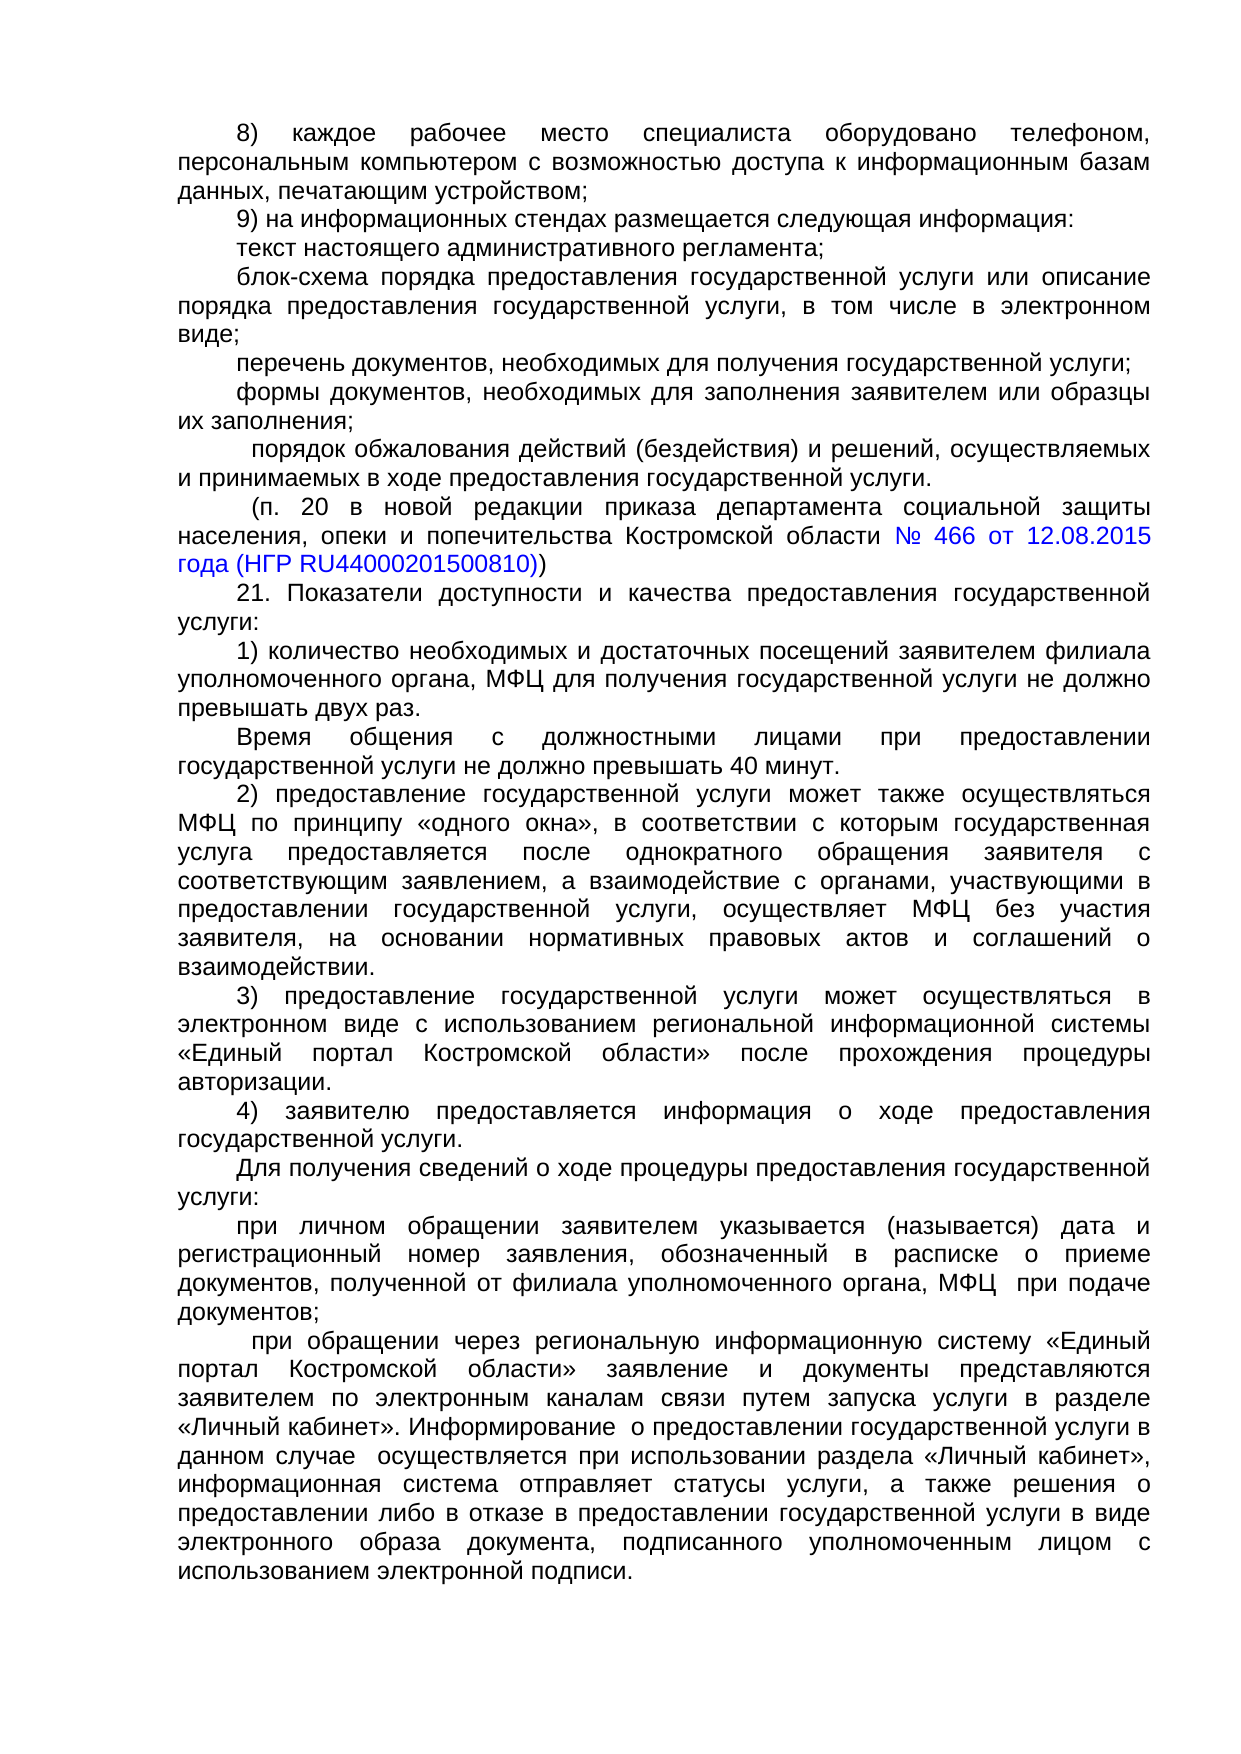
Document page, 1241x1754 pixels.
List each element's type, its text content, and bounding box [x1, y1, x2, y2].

text 21. Показатели доступности и качества предоставления государственной услуги: [177, 578, 1152, 636]
text текст настоящего административного регламента; [177, 233, 1152, 262]
text 2) предоставление государственной услуги может также осуществляться МФЦ по принципу «одного окна», в соответствии с которым государственная услуга предоставляется после однократного обращения заявителя с соответствующим заявлением, а взаимодействие с органами, участвующими в предоставлении государственной услуги, осуществляет МФЦ без участия заявителя, на основании нормативных правовых актов и соглашений о взаимодействии. [177, 779, 1152, 981]
text при обращении через региональную информационную систему «Единый портал Костромской области» заявление и документы представляются заявителем по электронным каналам связи путем запуска услуги в разделе «Личный кабинет». Информирование о предоставлении государственной услуги в данном случае осуществляется при использовании раздела «Личный кабинет», информационная система отправляет статусы услуги, а также решения о предоставлении либо в отказе в предоставлении государственной услуги в виде электронного образа документа, подписанного уполномоченным лицом с использованием электронной подписи. [177, 1326, 1152, 1584]
text 9) на информационных стендах размещается следующая информация: [177, 204, 1152, 233]
text 4) заявителю предоставляется информация о ходе предоставления государственной услуги. [177, 1096, 1152, 1153]
text перечень документов, необходимых для получения государственной услуги; [177, 348, 1152, 377]
text Время общения с должностными лицами при предоставлении государственной услуги не должно превышать 40 минут. [177, 722, 1152, 779]
text 1) количество необходимых и достаточных посещений заявителем филиала уполномоченного органа, МФЦ для получения государственной услуги не должно превышать двух раз. [177, 636, 1152, 722]
text 3) предоставление государственной услуги может осуществляться в электронном виде с использованием региональной информационной системы «Единый портал Костромской области» после прохождения процедуры авторизации. [177, 981, 1152, 1096]
text формы документов, необходимых для заполнения заявителем или образцы их заполнения; [177, 377, 1152, 434]
text блок-схема порядка предоставления государственной услуги или описание порядка предоставления государственной услуги, в том числе в электронном виде; [177, 262, 1152, 348]
text при личном обращении заявителем указывается (называется) дата и регистрационный номер заявления, обозначенный в расписке о приеме документов, полученной от филиала уполномоченного органа, МФЦ при подаче документов; [177, 1211, 1152, 1326]
text (п. 20 в новой редакции приказа департамента социальной защиты населения, опеки и попечительства Костромской области № 466 от 12.08.2015 года (НГР RU44000201500810)) [177, 492, 1152, 578]
text Для получения сведений о ходе процедуры предоставления государственной услуги: [177, 1153, 1152, 1211]
text 8) каждое рабочее место специалиста оборудовано телефоном, персональным компьютером с возможностью доступа к информационным базам данных, печатающим устройством; [177, 118, 1152, 204]
text порядок обжалования действий (бездействия) и решений, осуществляемых и принимаемых в ходе предоставления государственной услуги. [177, 434, 1152, 492]
